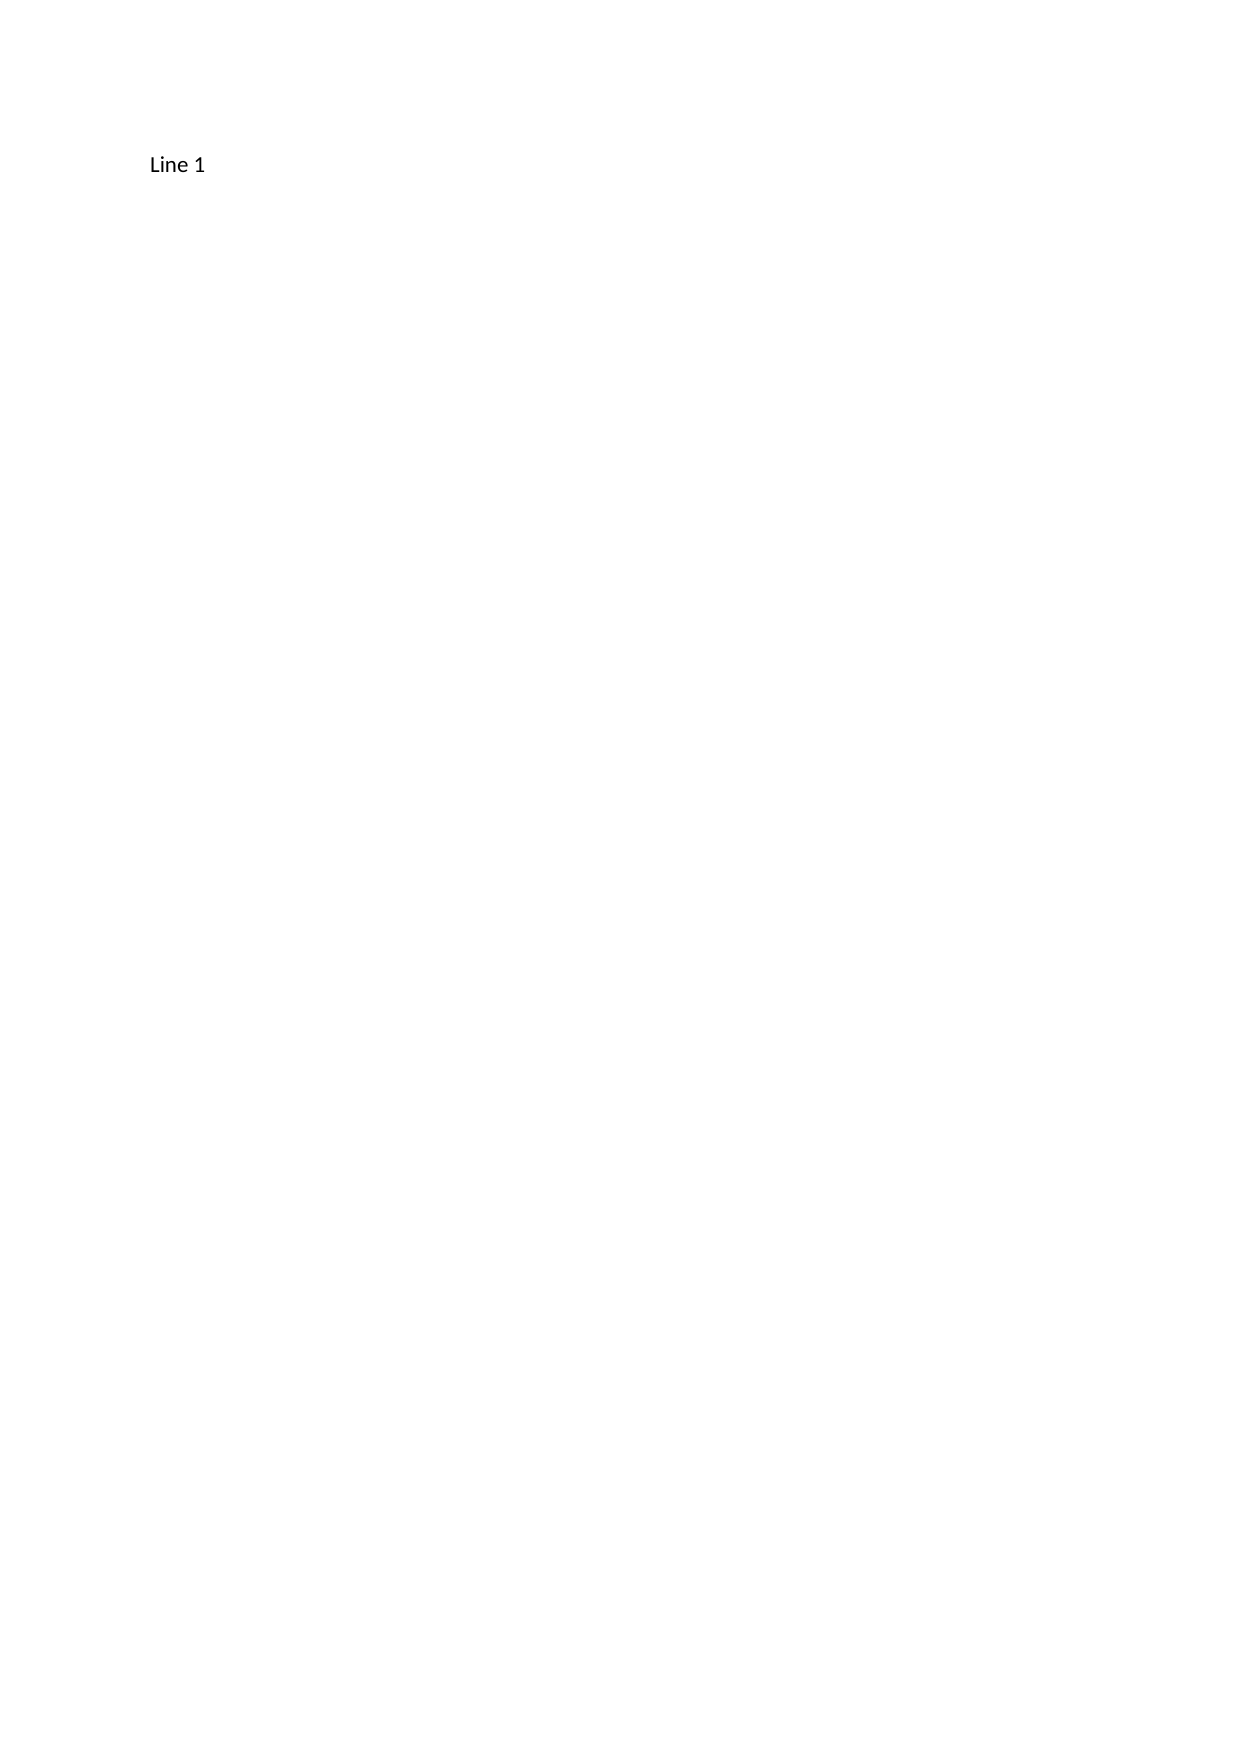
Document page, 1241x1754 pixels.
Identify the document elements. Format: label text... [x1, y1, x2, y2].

text Line 1 [150, 150, 1090, 178]
